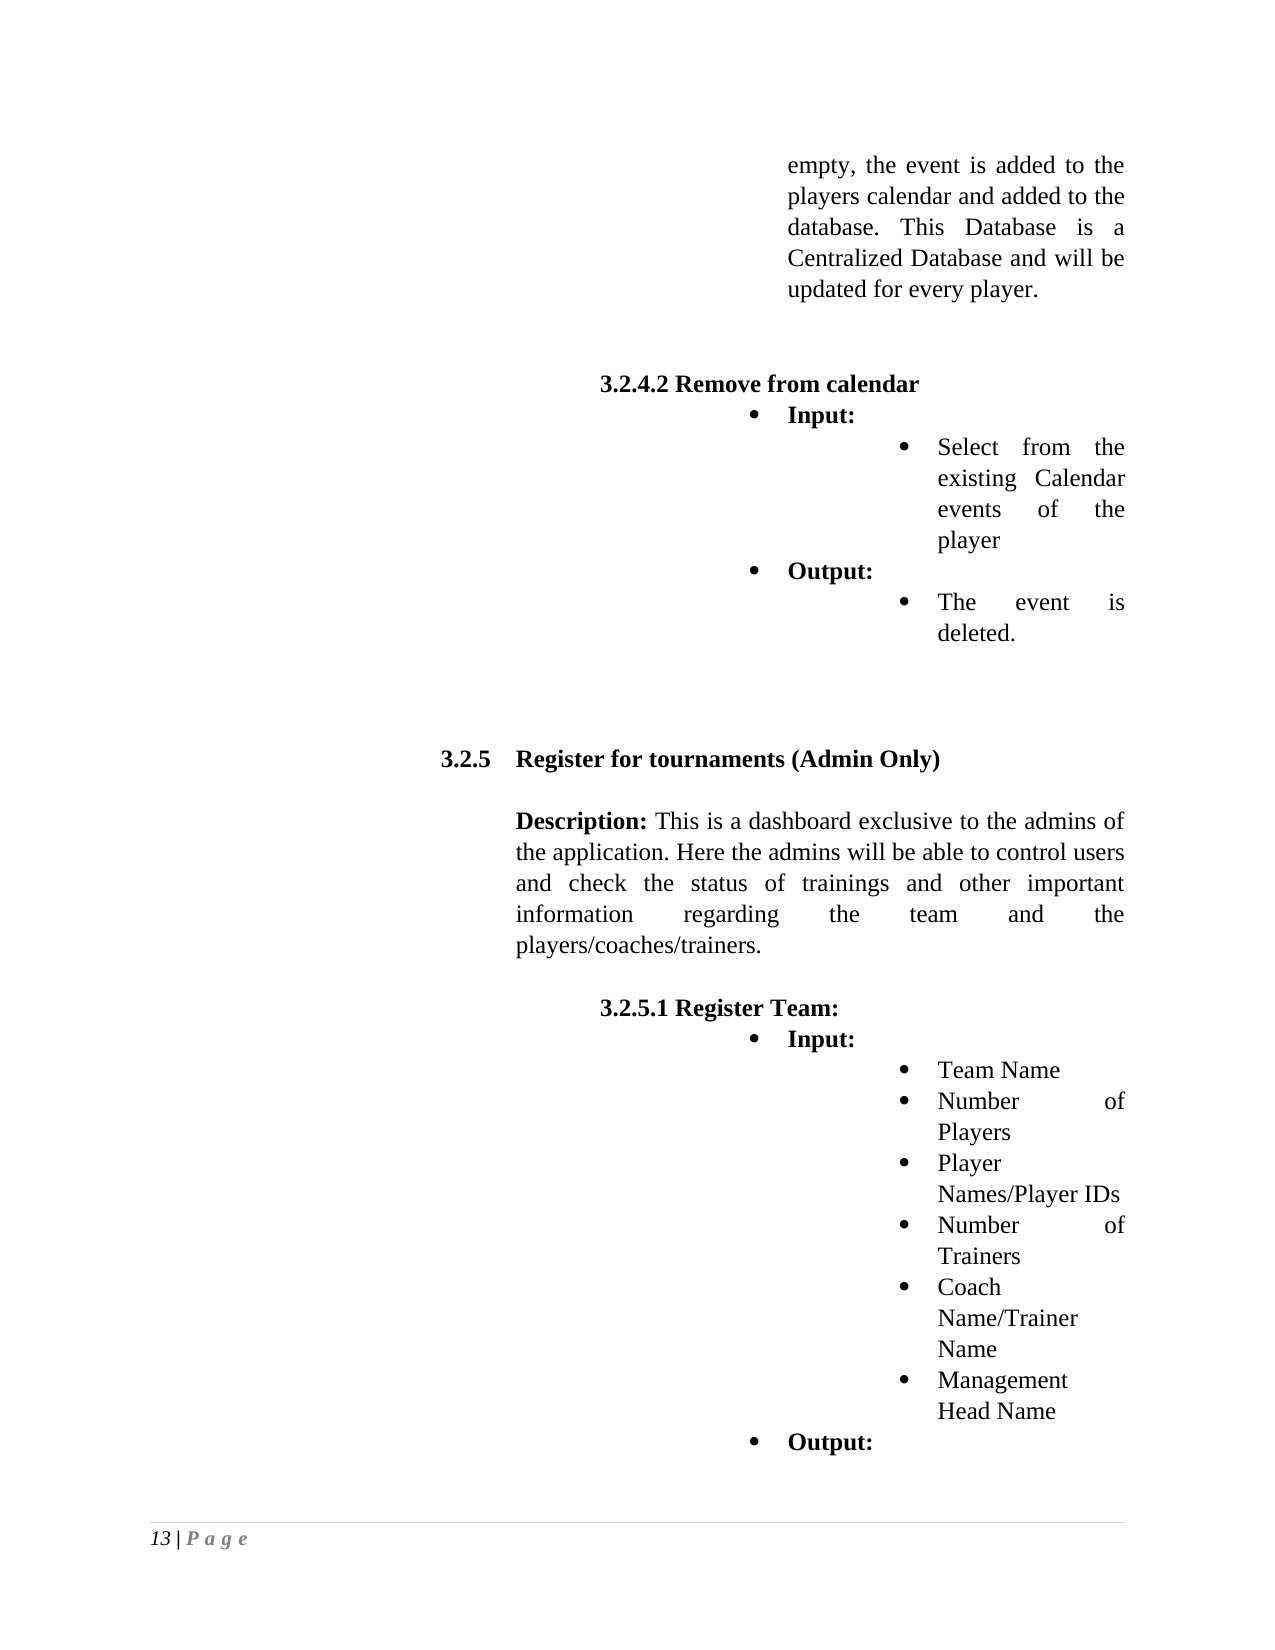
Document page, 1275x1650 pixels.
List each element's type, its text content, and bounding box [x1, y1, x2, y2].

list Register Team: [600, 993, 1125, 1021]
list Description: This is a dashboard exclusive to the admins of the application. Here the admins will be able to control users and check the status of trainings and other important information regarding the team and the players/coaches/trainers. [516, 806, 1125, 959]
list Number of Trainers [900, 1210, 1125, 1270]
list Remove from calendar [600, 369, 1125, 398]
list Coach Name/Trainer Name [900, 1272, 1125, 1363]
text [787, 150, 1125, 303]
list Select from the existing Calendar events of the player [900, 432, 1125, 553]
list The event is deleted. [900, 587, 1125, 647]
list Output: [750, 1427, 1125, 1456]
list Register for tournaments (Admin Only) [441, 744, 1125, 773]
list Output: [750, 556, 1125, 584]
list Player Names/Player IDs [900, 1148, 1125, 1208]
list Input: [750, 401, 1125, 429]
list Number of Players [900, 1086, 1125, 1146]
list Input: [750, 1024, 1125, 1052]
list Management Head Name [900, 1365, 1125, 1425]
list Team Name [900, 1055, 1125, 1083]
